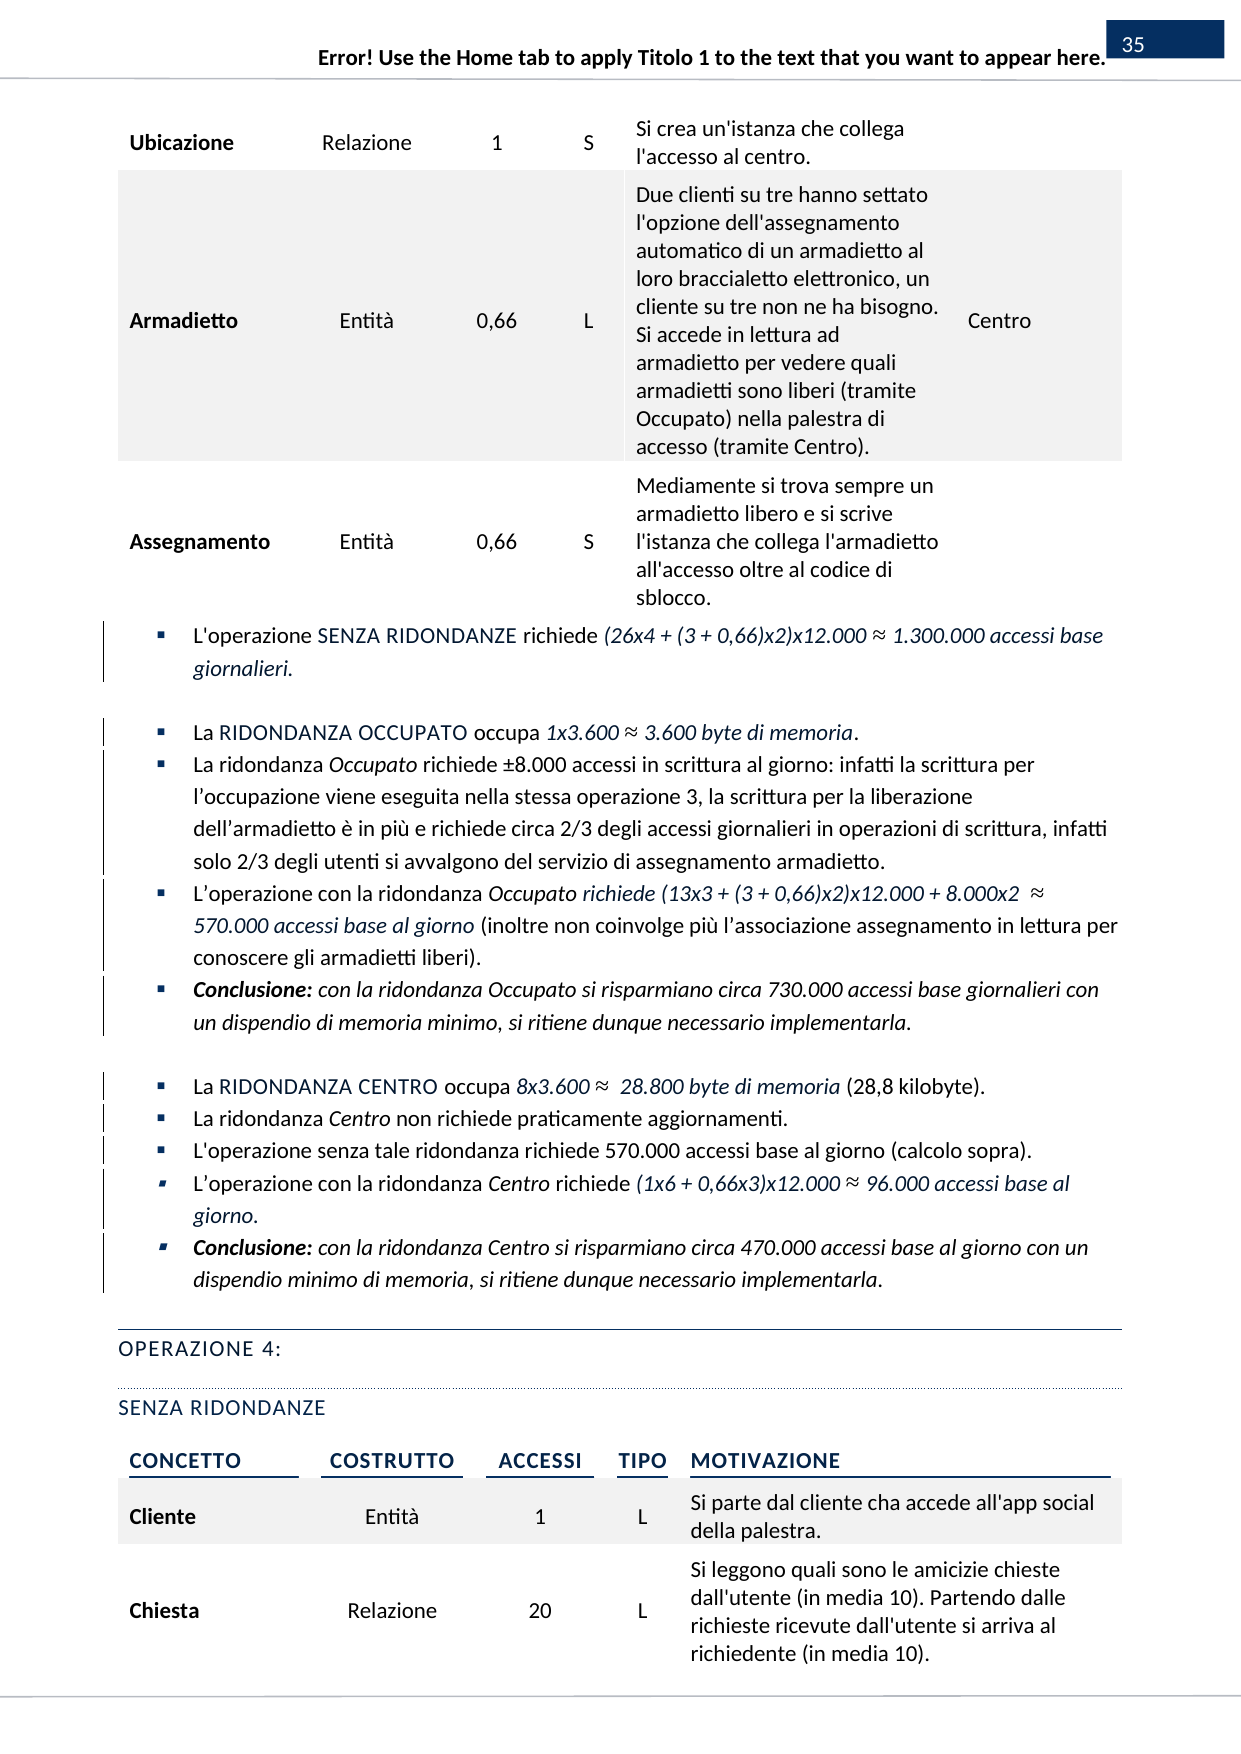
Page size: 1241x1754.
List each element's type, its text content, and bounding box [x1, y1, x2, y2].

list La ridondanza Centro occupa 8x3.600 28.800 byte di memoria (28,8 kilobyte). [156, 1072, 1122, 1100]
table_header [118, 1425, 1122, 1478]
subtitle Operazione 4: [118, 1330, 1122, 1362]
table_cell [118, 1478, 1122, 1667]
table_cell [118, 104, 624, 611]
list La ridondanza Centro non richiede praticamente aggiornamenti. [156, 1104, 1122, 1132]
list L’operazione con la ridondanza Occupato richiede (13x3 + (3 + 0,66)x2)x12.000 + 8.000x2 570.000 accessi base al giorno (inoltre non coinvolge più l’associazione assegnamento in lettura per conoscere gli armadietti liberi). [156, 879, 1122, 971]
list Conclusione: con la ridondanza Centro si risparmiano circa 470.000 accessi base al giorno con un dispendio minimo di memoria, si ritiene dunque necessario implementarla. [156, 1233, 1122, 1293]
list La ridondanza Occupato occupa 1x3.600 3.600 byte di memoria. [156, 718, 1122, 746]
list Conclusione: con la ridondanza Occupato si risparmiano circa 730.000 accessi base giornalieri con un dispendio di memoria minimo, si ritiene dunque necessario implementarla. [156, 976, 1122, 1036]
list L'operazione senza tale ridondanza richiede 570.000 accessi base al giorno (calcolo sopra). [156, 1136, 1122, 1164]
list L'operazione senza ridondanze richiede (26x4 + (3 + 0,66)x2)x12.000 1.300.000 accessi base giornalieri. [156, 621, 1122, 682]
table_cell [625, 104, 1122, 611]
list L’operazione con la ridondanza Centro richiede (1x6 + 0,66x3)x12.000 96.000 accessi base al giorno. [156, 1169, 1122, 1229]
subtitle Senza ridondanze [118, 1387, 1122, 1421]
list La ridondanza Occupato richiede ±8.000 accessi in scrittura al giorno: infatti la scrittura per l’occupazione viene eseguita nella stessa operazione 3, la scrittura per la liberazione dell’armadietto è in più e richiede circa 2/3 degli accessi giornalieri in operazioni di scrittura, infatti solo 2/3 degli utenti si avvalgono del servizio di assegnamento armadietto. [156, 750, 1122, 875]
